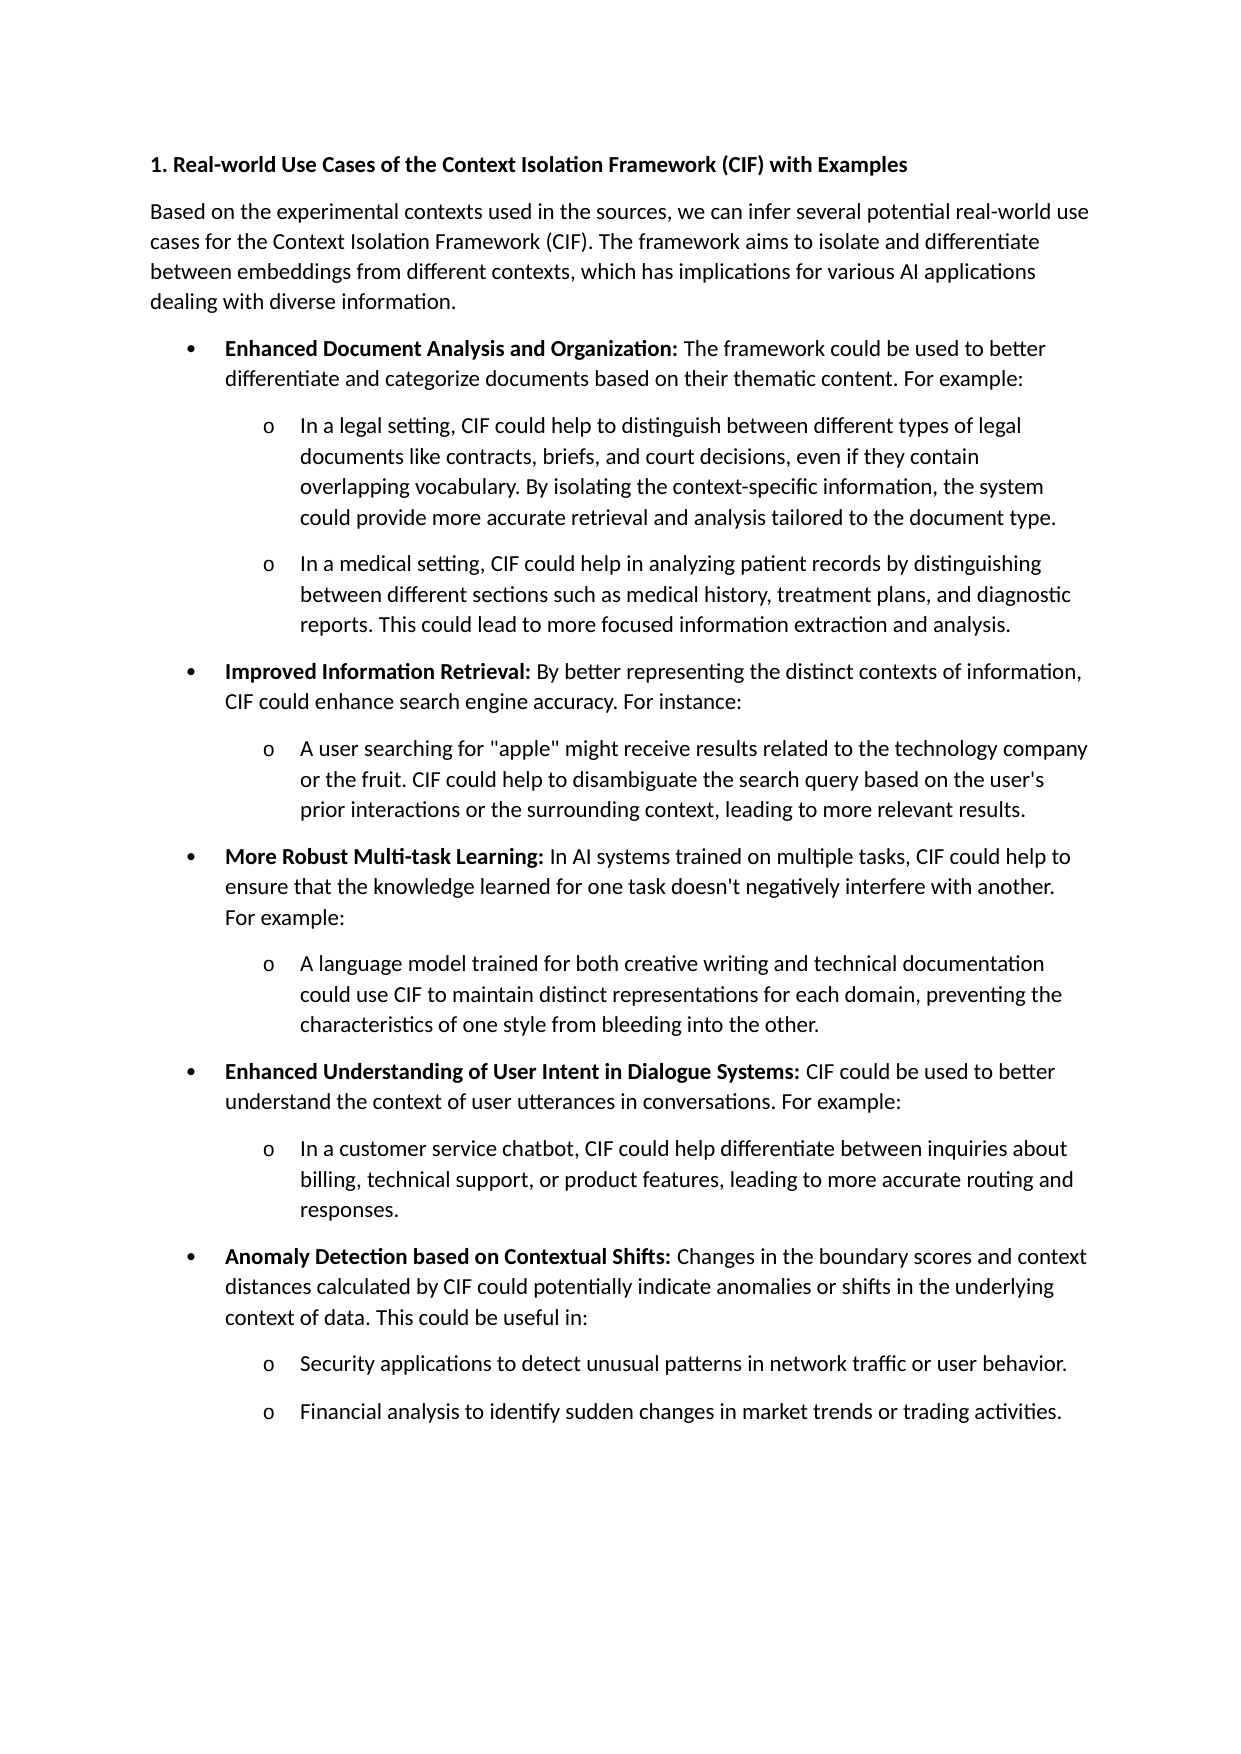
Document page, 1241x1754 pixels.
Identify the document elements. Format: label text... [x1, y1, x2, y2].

list In a customer service chatbot, CIF could help differentiate between inquiries about billing, technical support, or product features, leading to more accurate routing and responses. [262, 1134, 1090, 1223]
list Financial analysis to identify sudden changes in market trends or trading activities. [262, 1397, 1090, 1425]
list In a legal setting, CIF could help to distinguish between different types of legal documents like contracts, briefs, and court decisions, even if they contain overlapping vocabulary. By isolating the context-specific information, the system could provide more accurate retrieval and analysis tailored to the document type. [262, 411, 1090, 531]
list Anomaly Detection based on Contextual Shifts: Changes in the boundary scores and context distances calculated by CIF could potentially indicate anomalies or shifts in the underlying context of data. This could be useful in: [187, 1242, 1090, 1331]
text 1. Real-world Use Cases of the Context Isolation Framework (CIF) with Examples [150, 150, 1090, 178]
list Enhanced Document Analysis and Organization: The framework could be used to better differentiate and categorize documents based on their thematic content. For example: [187, 334, 1090, 393]
list Improved Information Retrieval: By better representing the distinct contexts of information, CIF could enhance search engine accuracy. For instance: [187, 657, 1090, 716]
list Security applications to detect unusual patterns in network traffic or user behavior. [262, 1349, 1090, 1378]
text Based on the experimental contexts used in the sources, we can infer several potential real-world use cases for the Context Isolation Framework (CIF). The framework aims to isolate and differentiate between embeddings from different contexts, which has implications for various AI applications dealing with diverse information. [150, 197, 1090, 316]
list A user searching for "apple" might receive results related to the technology company or the fruit. CIF could help to disambiguate the search query based on the user's prior interactions or the surrounding context, leading to more relevant results. [262, 734, 1090, 823]
list In a medical setting, CIF could help in analyzing patient records by distinguishing between different sections such as medical history, treatment plans, and diagnostic reports. This could lead to more focused information extraction and analysis. [262, 549, 1090, 638]
list A language model trained for both creative writing and technical documentation could use CIF to maintain distinct representations for each domain, preventing the characteristics of one style from bleeding into the other. [262, 949, 1090, 1038]
list Enhanced Understanding of User Intent in Dialogue Systems: CIF could be used to better understand the context of user utterances in conversations. For example: [187, 1057, 1090, 1116]
list More Robust Multi-task Learning: In AI systems trained on multiple tasks, CIF could help to ensure that the knowledge learned for one task doesn't negatively interfere with another. For example: [187, 842, 1090, 931]
